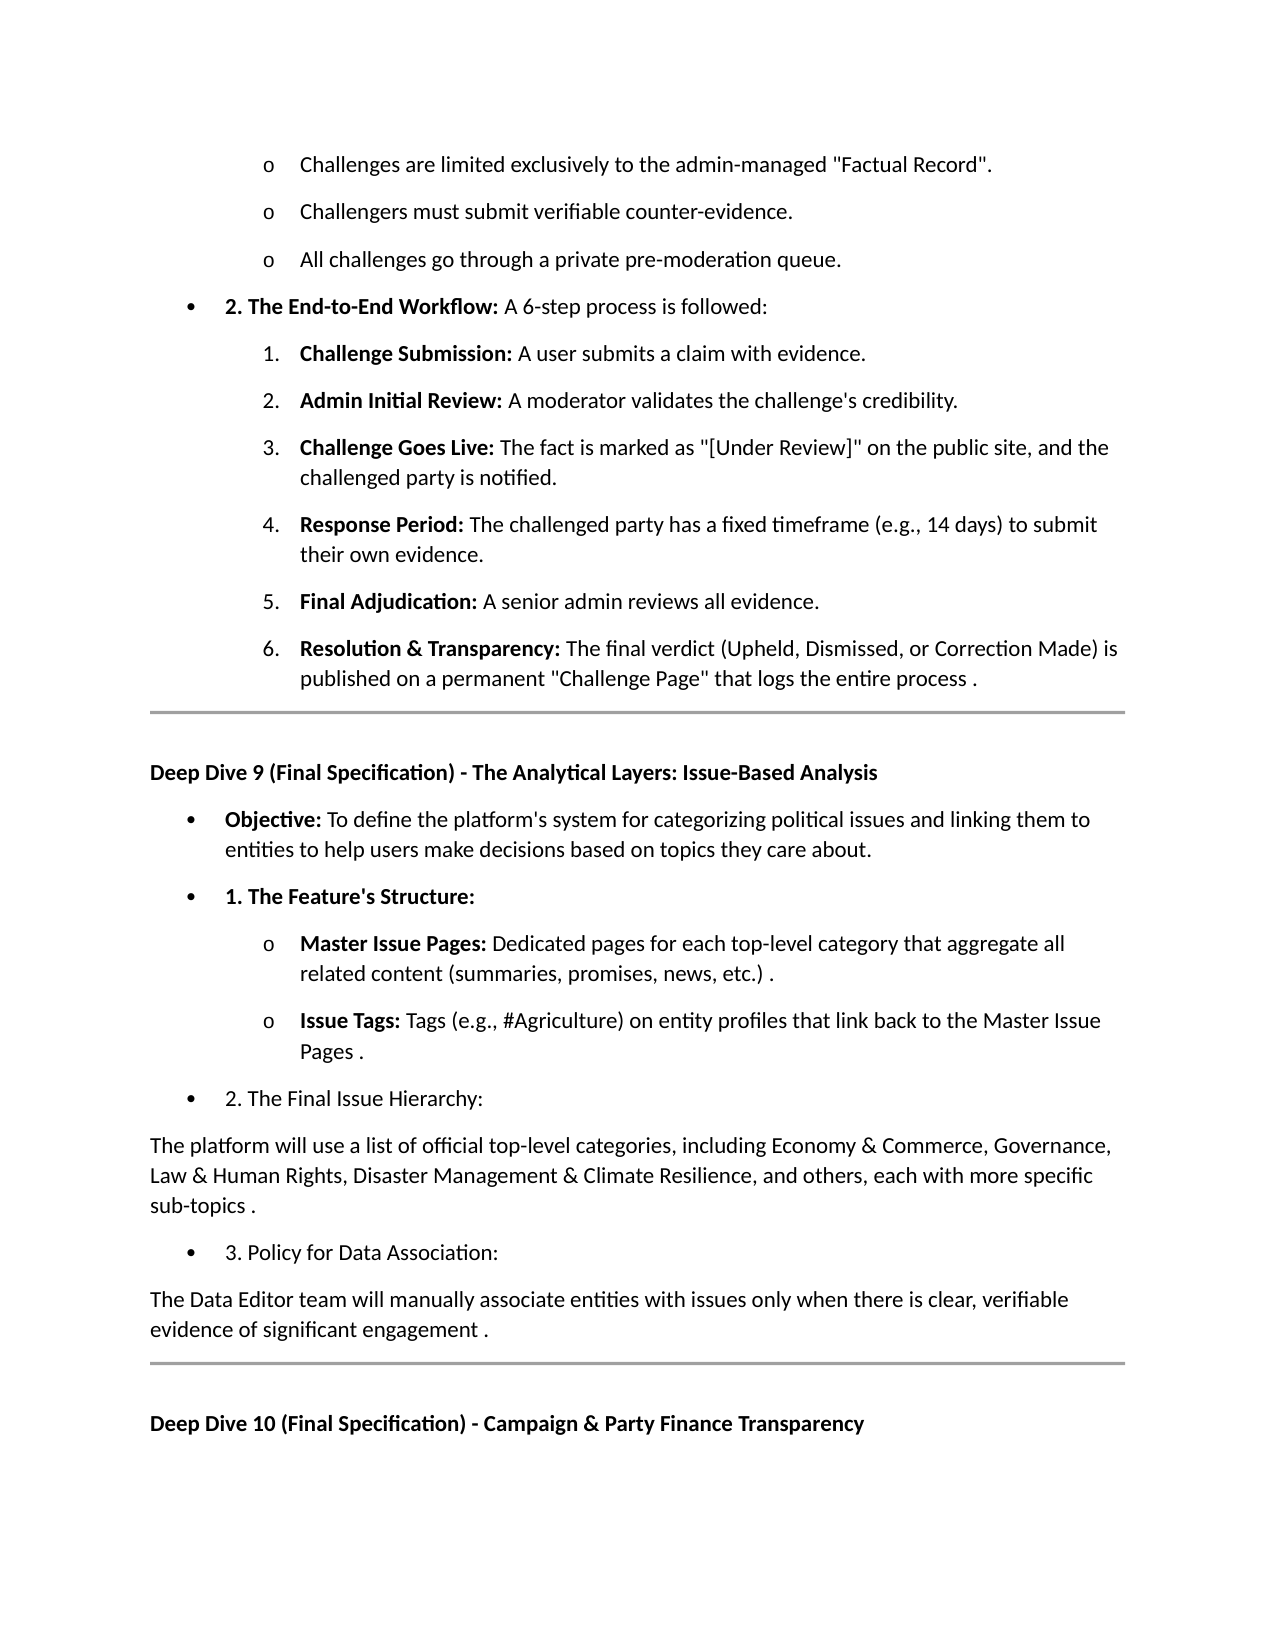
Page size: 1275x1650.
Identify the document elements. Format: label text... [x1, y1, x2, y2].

list Resolution & Transparency: The final verdict (Upheld, Dismissed, or Correction Made) is published on a permanent "Challenge Page" that logs the entire process . [262, 634, 1125, 692]
list Objective: To define the platform's system for categorizing political issues and linking them to entities to help users make decisions based on topics they care about. [187, 805, 1125, 863]
list Challenge Goes Live: The fact is marked as "[Under Review]" on the public site, and the challenged party is notified. [262, 433, 1125, 491]
list Final Adjudication: A senior admin reviews all evidence. [262, 587, 1125, 615]
text The platform will use a list of official top-level categories, including Economy & Commerce, Governance, Law & Human Rights, Disaster Management & Climate Resilience, and others, each with more specific sub-topics . [150, 1131, 1125, 1219]
text Deep Dive 10 (Final Specification) - Campaign & Party Finance Transparency [150, 1409, 1125, 1437]
list 3. Policy for Data Association: [187, 1238, 1125, 1266]
text The Data Editor team will manually associate entities with issues only when there is clear, verifiable evidence of significant engagement . [150, 1285, 1125, 1343]
list Challenges are limited exclusively to the admin-managed "Factual Record". [262, 150, 1125, 178]
list Challengers must submit verifiable counter-evidence. [262, 197, 1125, 226]
list Master Issue Pages: Dedicated pages for each top-level category that aggregate all related content (summaries, promises, news, etc.) . [262, 929, 1125, 987]
list 2. The Final Issue Hierarchy: [187, 1084, 1125, 1112]
list 2. The End-to-End Workflow: A 6-step process is followed: [187, 292, 1125, 320]
text Deep Dive 9 (Final Specification) - The Analytical Layers: Issue-Based Analysis [150, 758, 1125, 786]
list Challenge Submission: A user submits a claim with evidence. [262, 339, 1125, 367]
list Issue Tags: Tags (e.g., #Agriculture) on entity profiles that link back to the Master Issue Pages . [262, 1006, 1125, 1065]
list Response Period: The challenged party has a fixed timeframe (e.g., 14 days) to submit their own evidence. [262, 510, 1125, 568]
list Admin Initial Review: A moderator validates the challenge's credibility. [262, 386, 1125, 414]
list All challenges go through a private pre-moderation queue. [262, 245, 1125, 273]
list 1. The Feature's Structure: [187, 882, 1125, 910]
